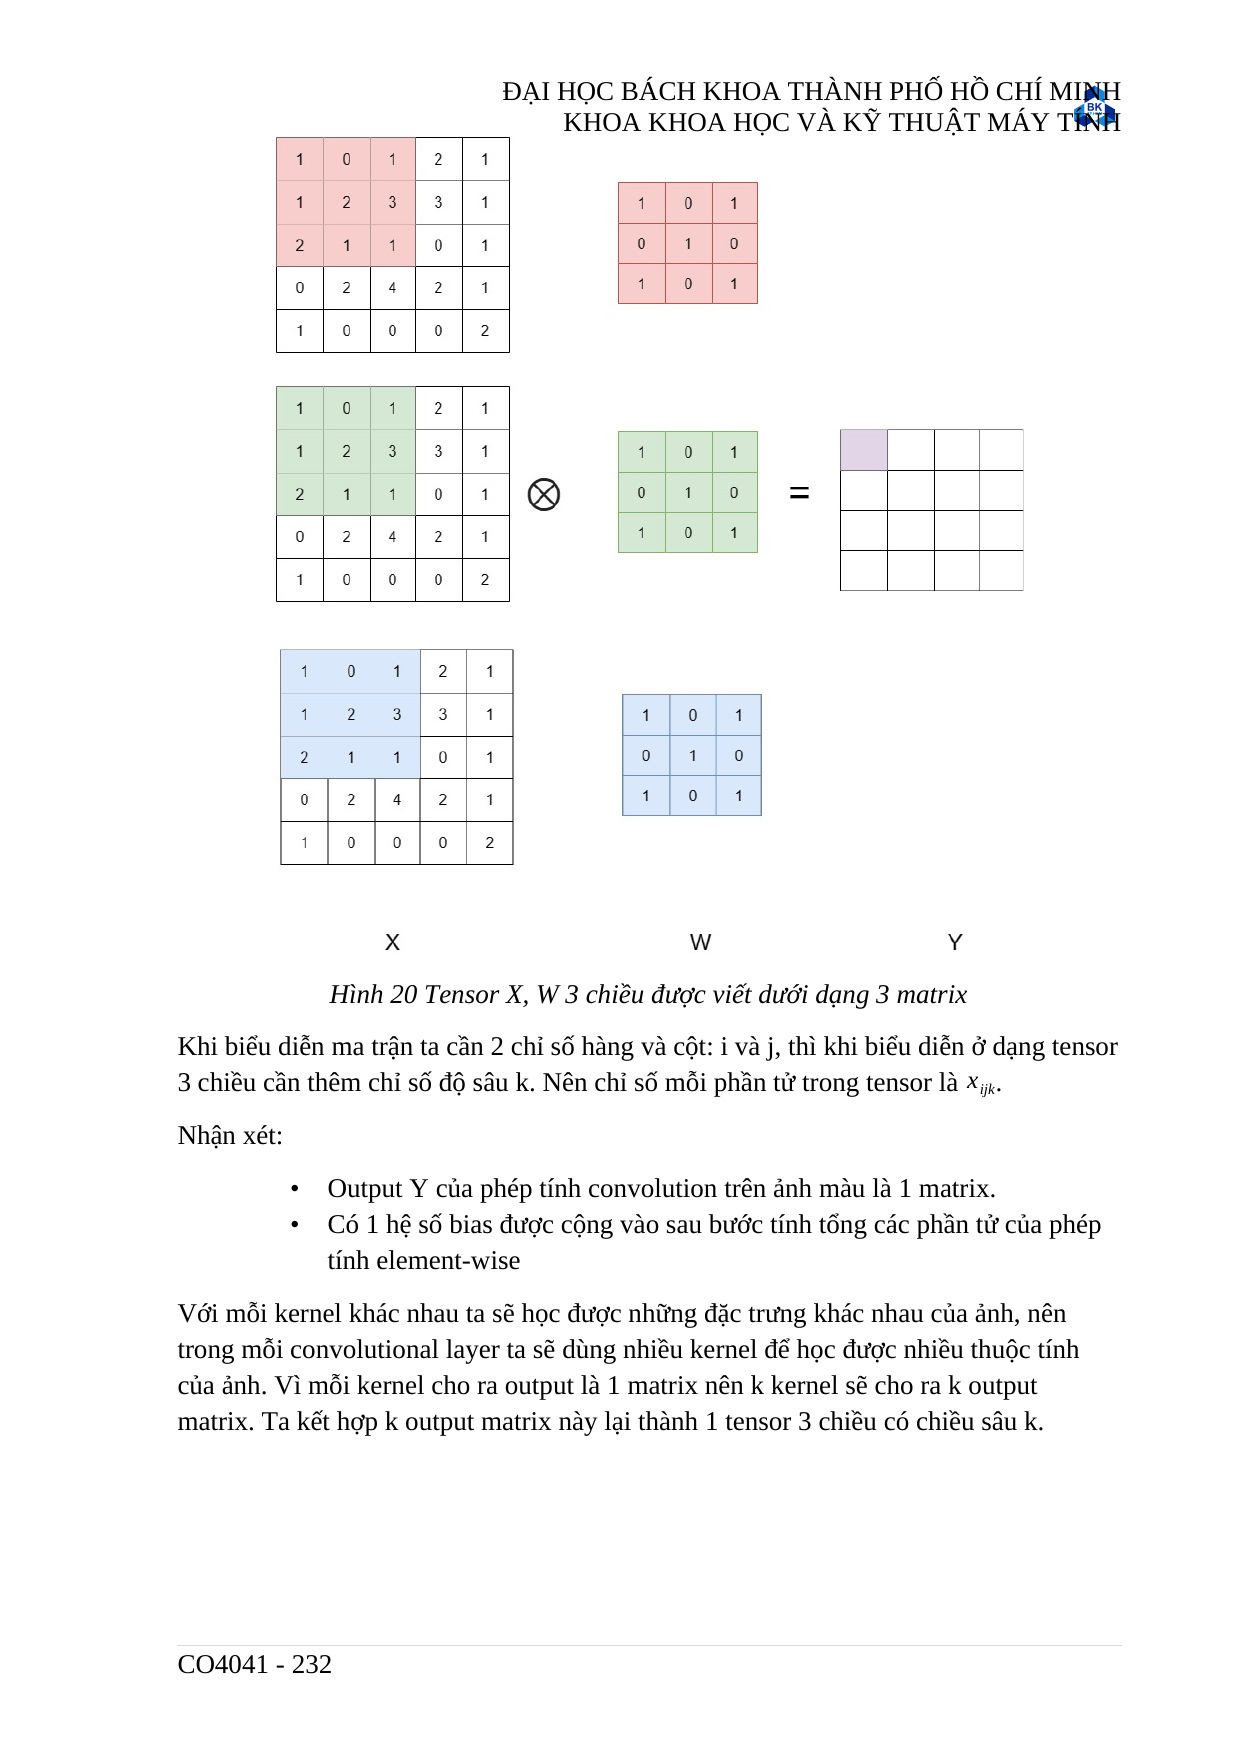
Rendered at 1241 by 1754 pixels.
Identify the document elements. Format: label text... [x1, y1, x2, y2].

text Khi biểu diễn ma trận ta cần 2 chỉ số hàng và cột: i và j, thì khi biểu diễn ở dạng tensor 3 chiều cần thêm chỉ số độ sâu k. Nên chỉ số mỗi phần tử trong tensor là . [177, 1030, 1122, 1098]
text Hình 20 Tensor X, W 3 chiều được viết dưới dạng 3 matrix [177, 978, 1122, 1009]
text Với mỗi kernel khác nhau ta sẽ học được những đặc trưng khác nhau của ảnh, nên trong mỗi convolutional layer ta sẽ dùng nhiều kernel để học được nhiều thuộc tính của ảnh. Vì mỗi kernel cho ra output là 1 matrix nên k kernel sẽ cho ra k output matrix. Ta kết hợp k output matrix này lại thành 1 tensor 3 chiều có chiều sâu k. [177, 1297, 1122, 1436]
picture [1067, 82, 1123, 133]
list Có 1 hệ số bias được cộng vào sau bước tính tổng các phần tử của phép tính element-wise [290, 1208, 1122, 1275]
picture [276, 137, 1024, 957]
text Nhận xét: [177, 1119, 1122, 1150]
list Output Y của phép tính convolution trên ảnh màu là 1 matrix. [290, 1172, 1122, 1203]
picture [1088, 82, 1097, 94]
picture [1107, 82, 1115, 90]
